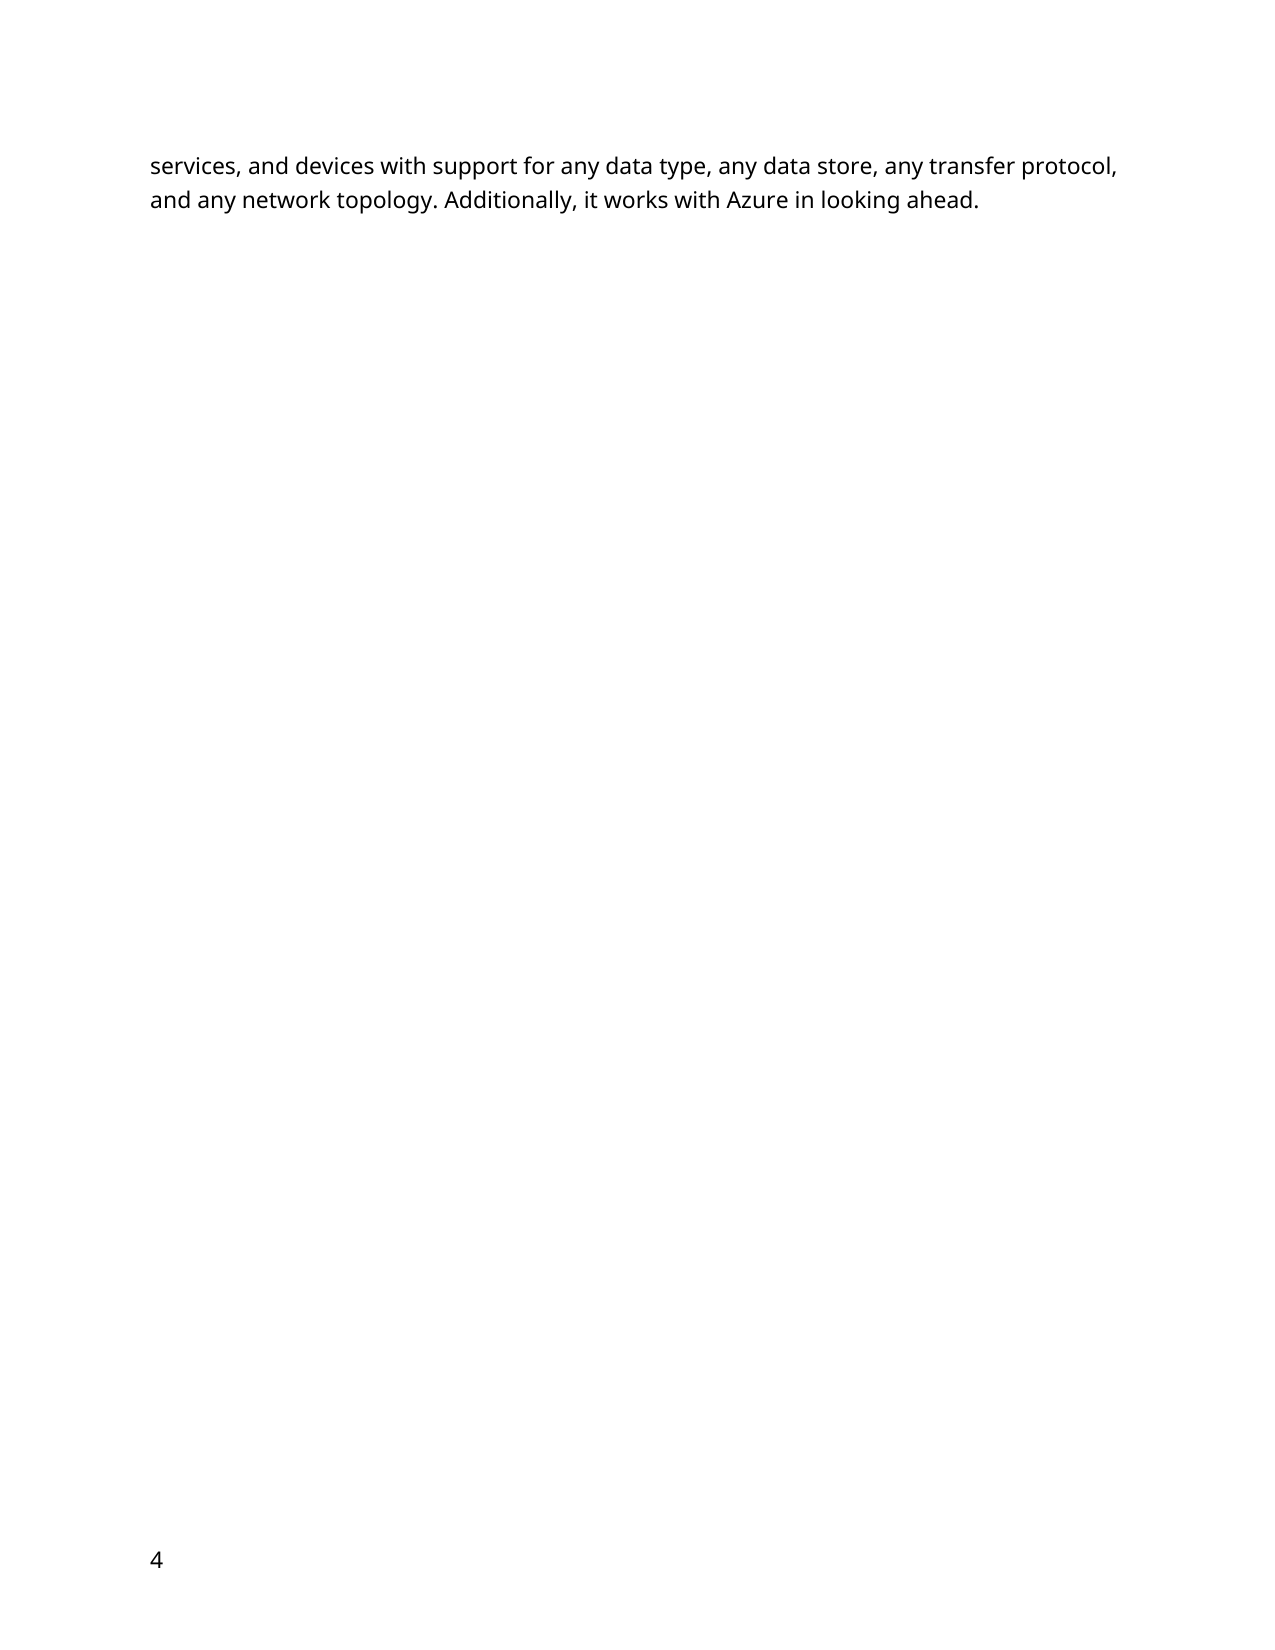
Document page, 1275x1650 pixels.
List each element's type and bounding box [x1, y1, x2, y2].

text [150, 150, 1125, 215]
